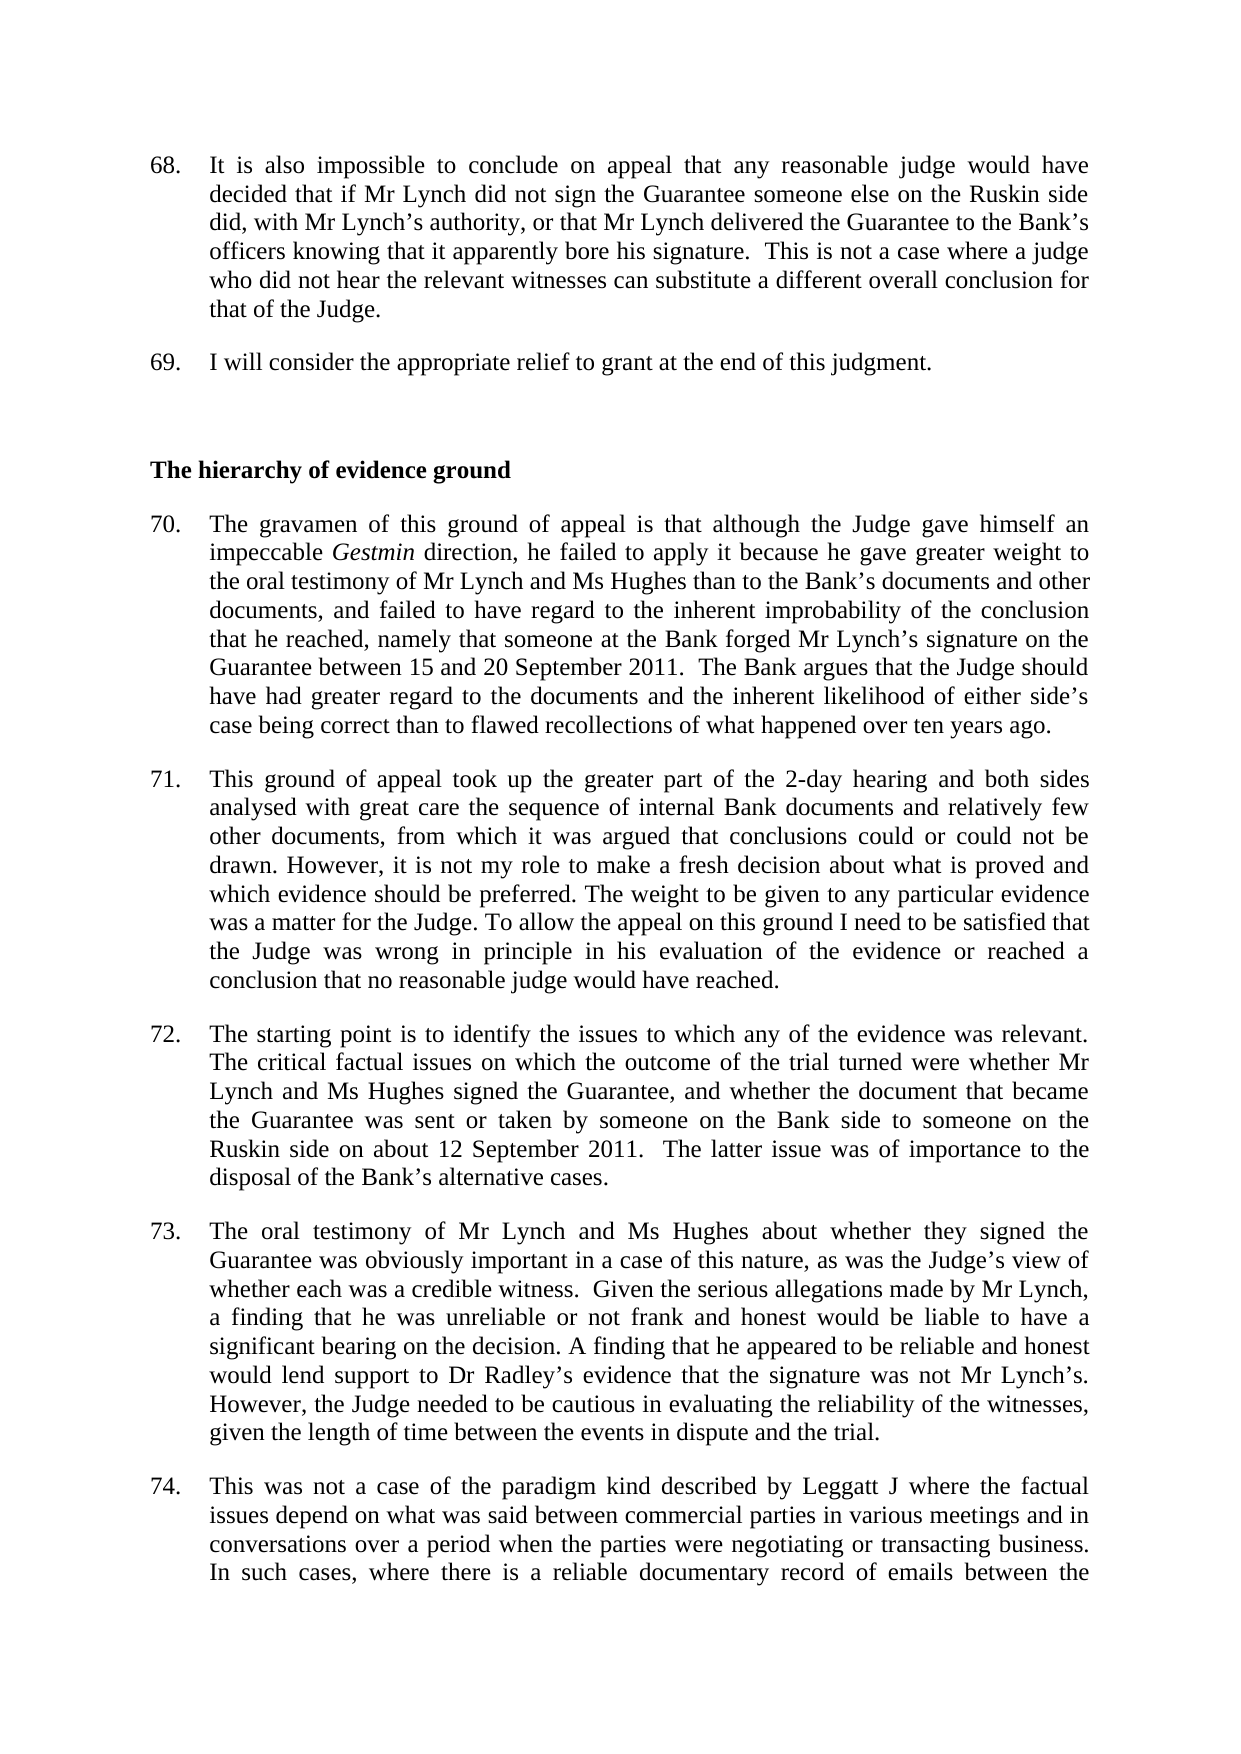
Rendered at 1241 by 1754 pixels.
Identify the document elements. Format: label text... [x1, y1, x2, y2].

list I will consider the appropriate relief to grant at the end of this judgment. [150, 347, 1090, 376]
text The hierarchy of evidence ground [150, 455, 1090, 484]
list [150, 1471, 1090, 1586]
list This ground of appeal took up the greater part of the 2-day hearing and both sides analysed with great care the sequence of internal Bank documents and relatively few other documents, from which it was argued that conclusions could or could not be drawn. However, it is not my role to make a fresh decision about what is proved and which evidence should be preferred. The weight to be given to any particular evidence was a matter for the Judge. To allow the appeal on this ground I need to be satisfied that the Judge was wrong in principle in his evaluation of the evidence or reached a conclusion that no reasonable judge would have reached. [150, 764, 1090, 994]
list It is also impossible to conclude on appeal that any reasonable judge would have decided that if Mr Lynch did not sign the Guarantee someone else on the Ruskin side did, with Mr Lynch’s authority, or that Mr Lynch delivered the Guarantee to the Bank’s officers knowing that it apparently bore his signature. This is not a case where a judge who did not hear the relevant witnesses can substitute a different overall conclusion for that of the Judge. [150, 150, 1090, 322]
list The oral testimony of Mr Lynch and Ms Hughes about whether they signed the Guarantee was obviously important in a case of this nature, as was the Judge’s view of whether each was a credible witness. Given the serious allegations made by Mr Lynch, a finding that he was unreliable or not frank and honest would be liable to have a significant bearing on the decision. A finding that he appeared to be reliable and honest would lend support to Dr Radley’s evidence that the signature was not Mr Lynch’s. However, the Judge needed to be cautious in evaluating the reliability of the witnesses, given the length of time between the events in dispute and the trial. [150, 1216, 1090, 1446]
list The gravamen of this ground of appeal is that although the Judge gave himself an impeccable Gestmin direction, he failed to apply it because he gave greater weight to the oral testimony of Mr Lynch and Ms Hughes than to the Bank’s documents and other documents, and failed to have regard to the inherent improbability of the conclusion that he reached, namely that someone at the Bank forged Mr Lynch’s signature on the Guarantee between 15 and 20 September 2011. The Bank argues that the Judge should have had greater regard to the documents and the inherent likelihood of either side’s case being correct than to flawed recollections of what happened over ten years ago. [150, 509, 1090, 739]
list The starting point is to identify the issues to which any of the evidence was relevant. The critical factual issues on which the outcome of the trial turned were whether Mr Lynch and Ms Hughes signed the Guarantee, and whether the document that became the Guarantee was sent or taken by someone on the Bank side to someone on the Ruskin side on about 12 September 2011. The latter issue was of importance to the disposal of the Bank’s alternative cases. [150, 1019, 1090, 1191]
